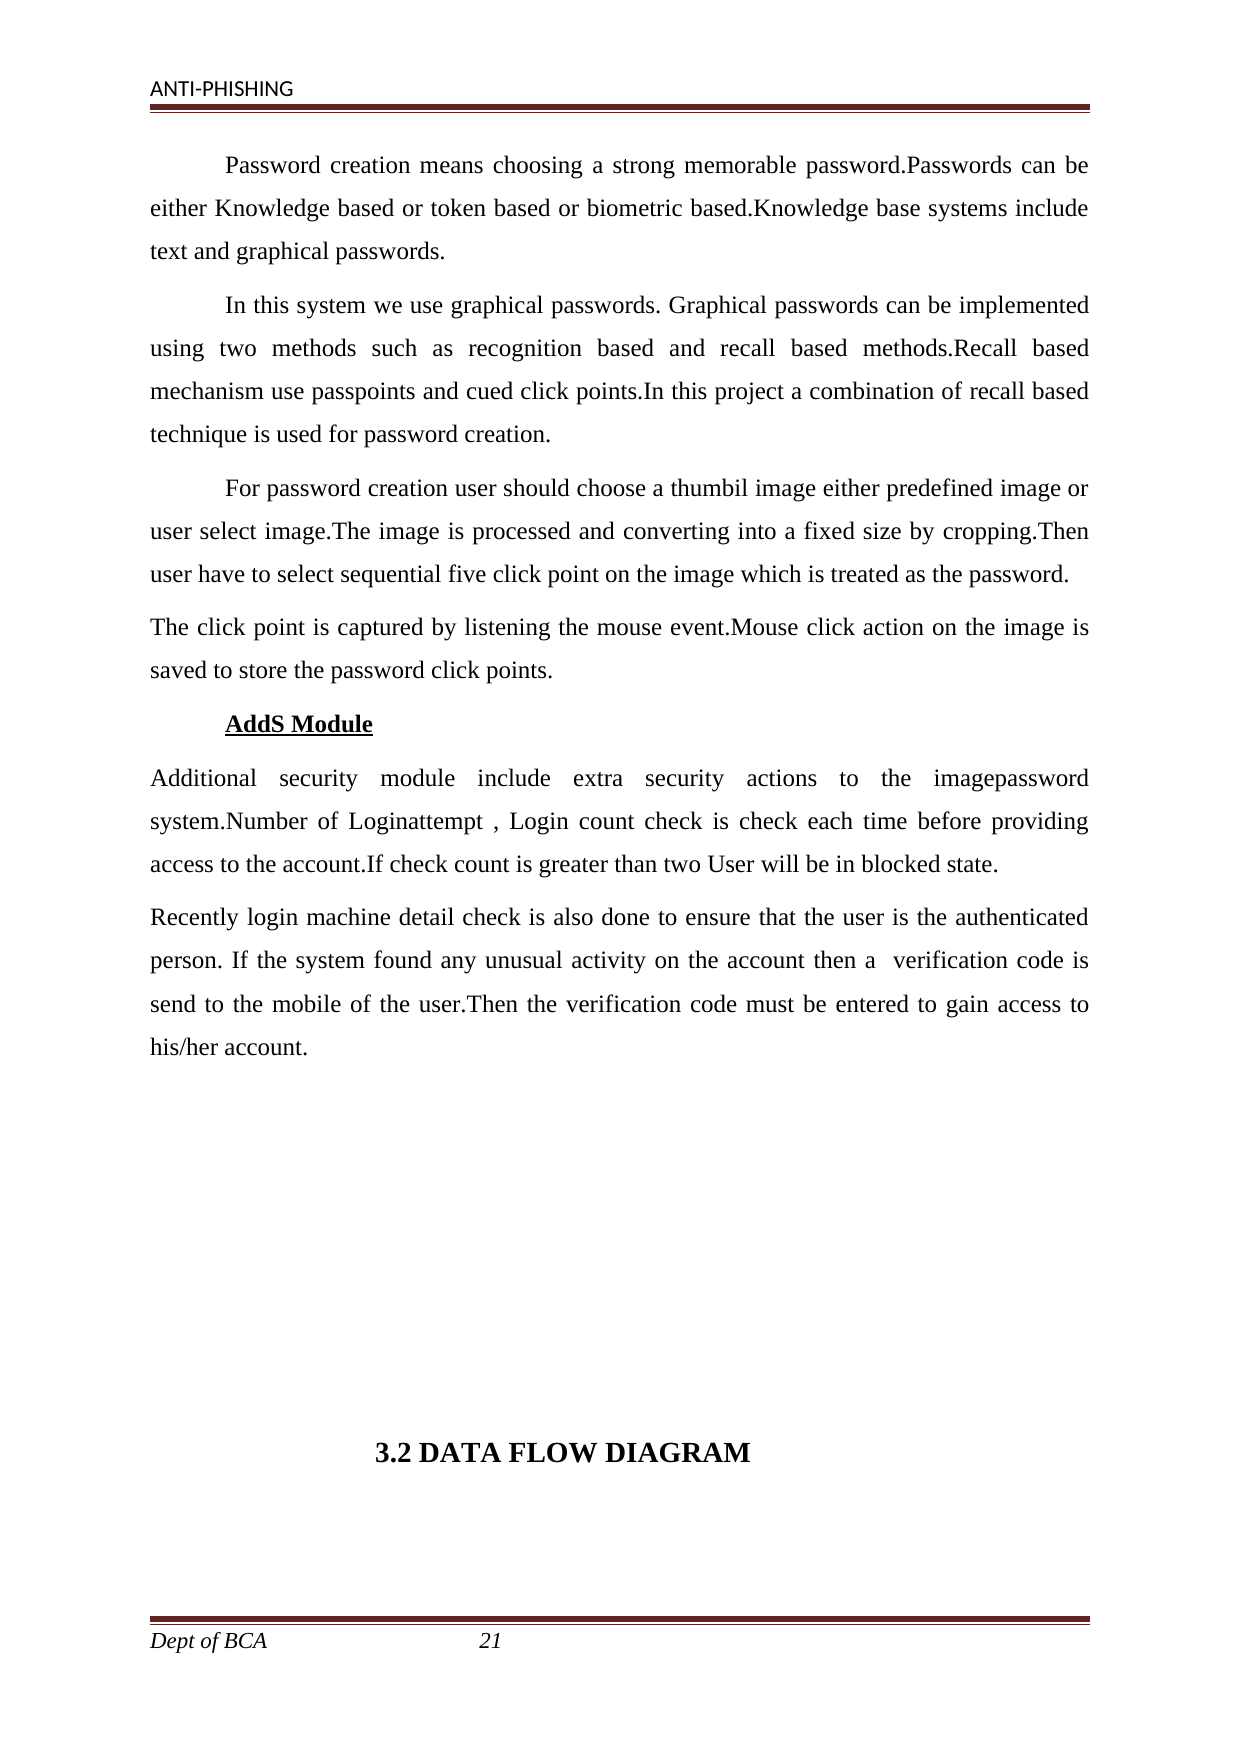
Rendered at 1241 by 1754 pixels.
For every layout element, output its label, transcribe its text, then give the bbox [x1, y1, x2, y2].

text Recently login machine detail check is also done to ensure that the user is the authenticated person. If the system found any unusual activity on the account then a verification code is send to the mobile of the user.Then the verification code must be entered to gain access to his/her account. [150, 902, 1090, 1061]
text AddS Module [225, 709, 1090, 738]
text 3.2 DATA FLOW DIAGRAM [300, 1435, 1090, 1469]
text In this system we use graphical passwords. Graphical passwords can be implemented using two methods such as recognition based and recall based methods.Recall based mechanism use passpoints and cued click points.In this project a combination of recall based technique is used for password creation. [150, 290, 1090, 448]
text The click point is captured by listening the mouse event.Mouse click action on the image is saved to store the password click points. [150, 612, 1090, 684]
text Password creation means choosing a strong memorable password.Passwords can be either Knowledge based or token based or biometric based.Knowledge base systems include text and graphical passwords. [150, 150, 1090, 265]
text Additional security module include extra security actions to the imagepassword system.Number of Loginattempt , Login count check is check each time before providing access to the account.If check count is greater than two User will be in blocked state. [150, 763, 1090, 878]
text For password creation user should choose a thumbil image either predefined image or user select image.The image is processed and converting into a fixed size by cropping.Then user have to select sequential five click point on the image which is treated as the password. [150, 473, 1090, 588]
